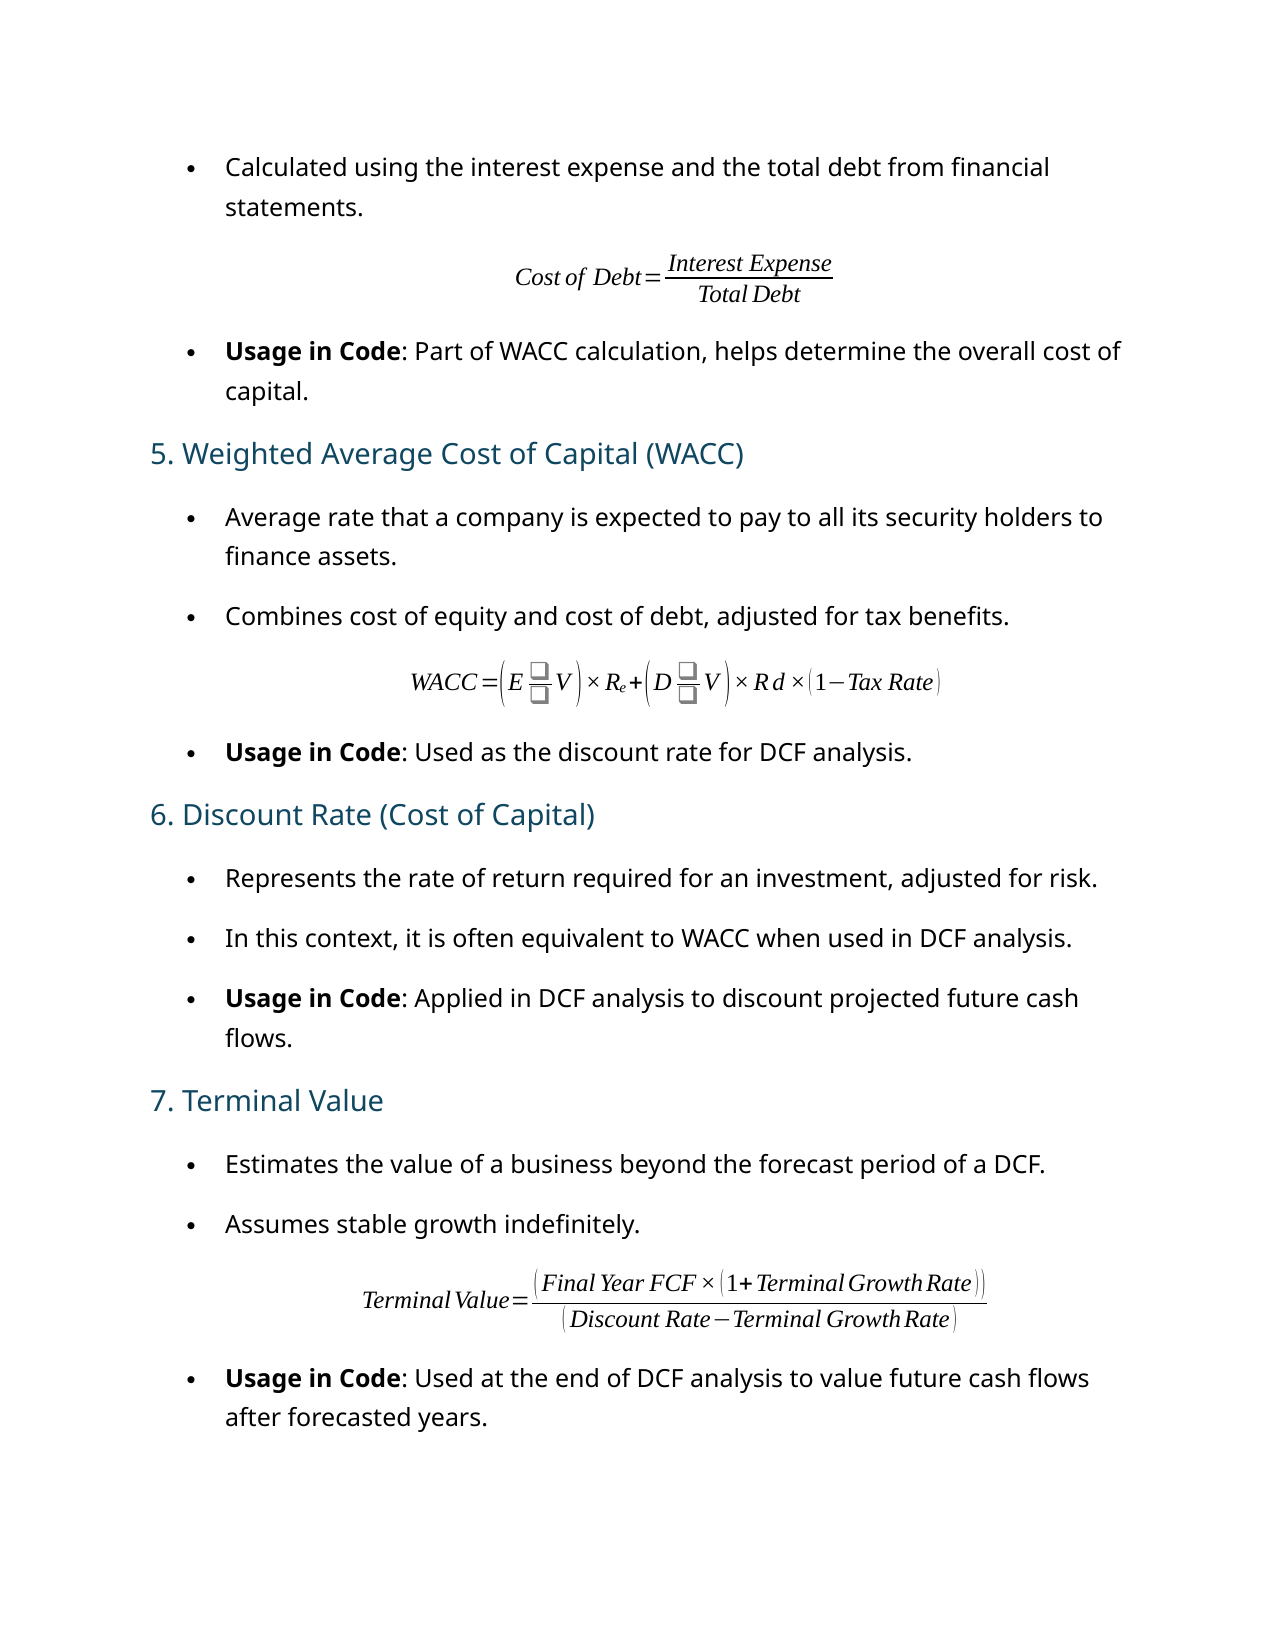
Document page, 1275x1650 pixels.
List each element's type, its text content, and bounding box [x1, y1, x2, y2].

list Usage in Code: Applied in DCF analysis to discount projected future cash flows. [187, 981, 1125, 1054]
subtitle 6. Discount Rate (Cost of Capital) [150, 794, 1125, 834]
list Usage in Code: Used as the discount rate for DCF analysis. [187, 734, 1125, 769]
list Estimates the value of a business beyond the forecast period of a DCF. [187, 1147, 1125, 1181]
list Usage in Code: Used at the end of DCF analysis to value future cash flows after forecasted years. [187, 1361, 1125, 1434]
list Usage in Code: Part of WACC calculation, helps determine the overall cost of capital. [187, 334, 1125, 407]
list Average rate that a company is expected to pay to all its security holders to finance assets. [187, 500, 1125, 573]
list Represents the rate of return required for an investment, adjusted for risk. [187, 861, 1125, 895]
subtitle 5. Weighted Average Cost of Capital (WACC) [150, 433, 1125, 473]
subtitle 7. Terminal Value [150, 1080, 1125, 1120]
list Calculated using the interest expense and the total debt from financial statements. [187, 150, 1125, 223]
list In this context, it is often equivalent to WACC when used in DCF analysis. [187, 921, 1125, 955]
list Combines cost of equity and cost of debt, adjusted for tax benefits. [187, 599, 1125, 633]
list Assumes stable growth indefinitely. [187, 1207, 1125, 1241]
